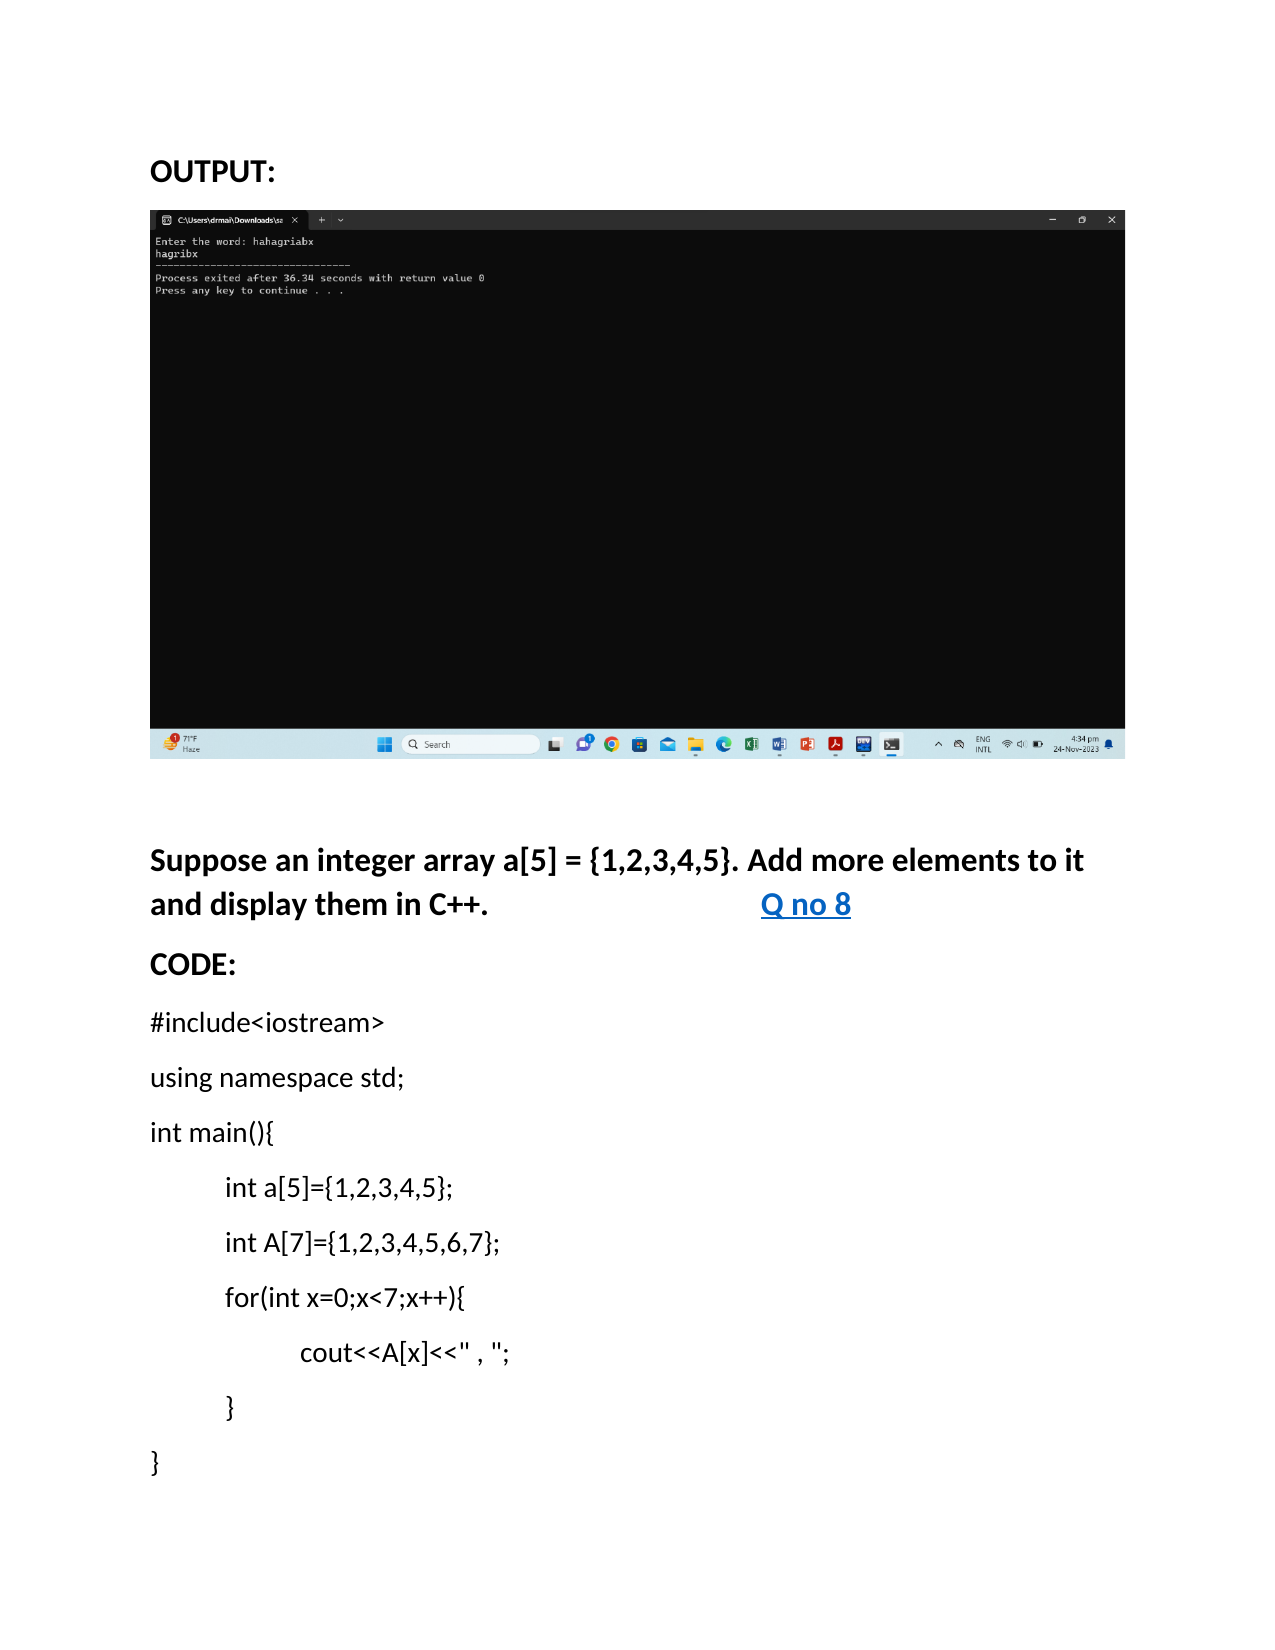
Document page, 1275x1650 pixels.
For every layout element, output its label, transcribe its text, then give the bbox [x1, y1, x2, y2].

text for(int x=0;x<7;x++){ [150, 1279, 1125, 1315]
text using namespace std; [150, 1059, 1125, 1094]
text Suppose an integer array a[5] = {1,2,3,4,5}. Add more elements to it and display them in C++. Q no 8 [150, 838, 1125, 923]
text cout<<A[x]<<" , "; [150, 1334, 1125, 1370]
text #include<iostream> [150, 1004, 1125, 1039]
text } [150, 1444, 1125, 1480]
text CODE: [150, 943, 1125, 984]
text int A[7]={1,2,3,4,5,6,7}; [150, 1224, 1125, 1260]
text } [150, 1389, 1125, 1425]
text OUTPUT: [150, 150, 1125, 191]
picture [150, 210, 1125, 759]
text int main(){ [150, 1114, 1125, 1149]
text int a[5]={1,2,3,4,5}; [150, 1169, 1125, 1205]
